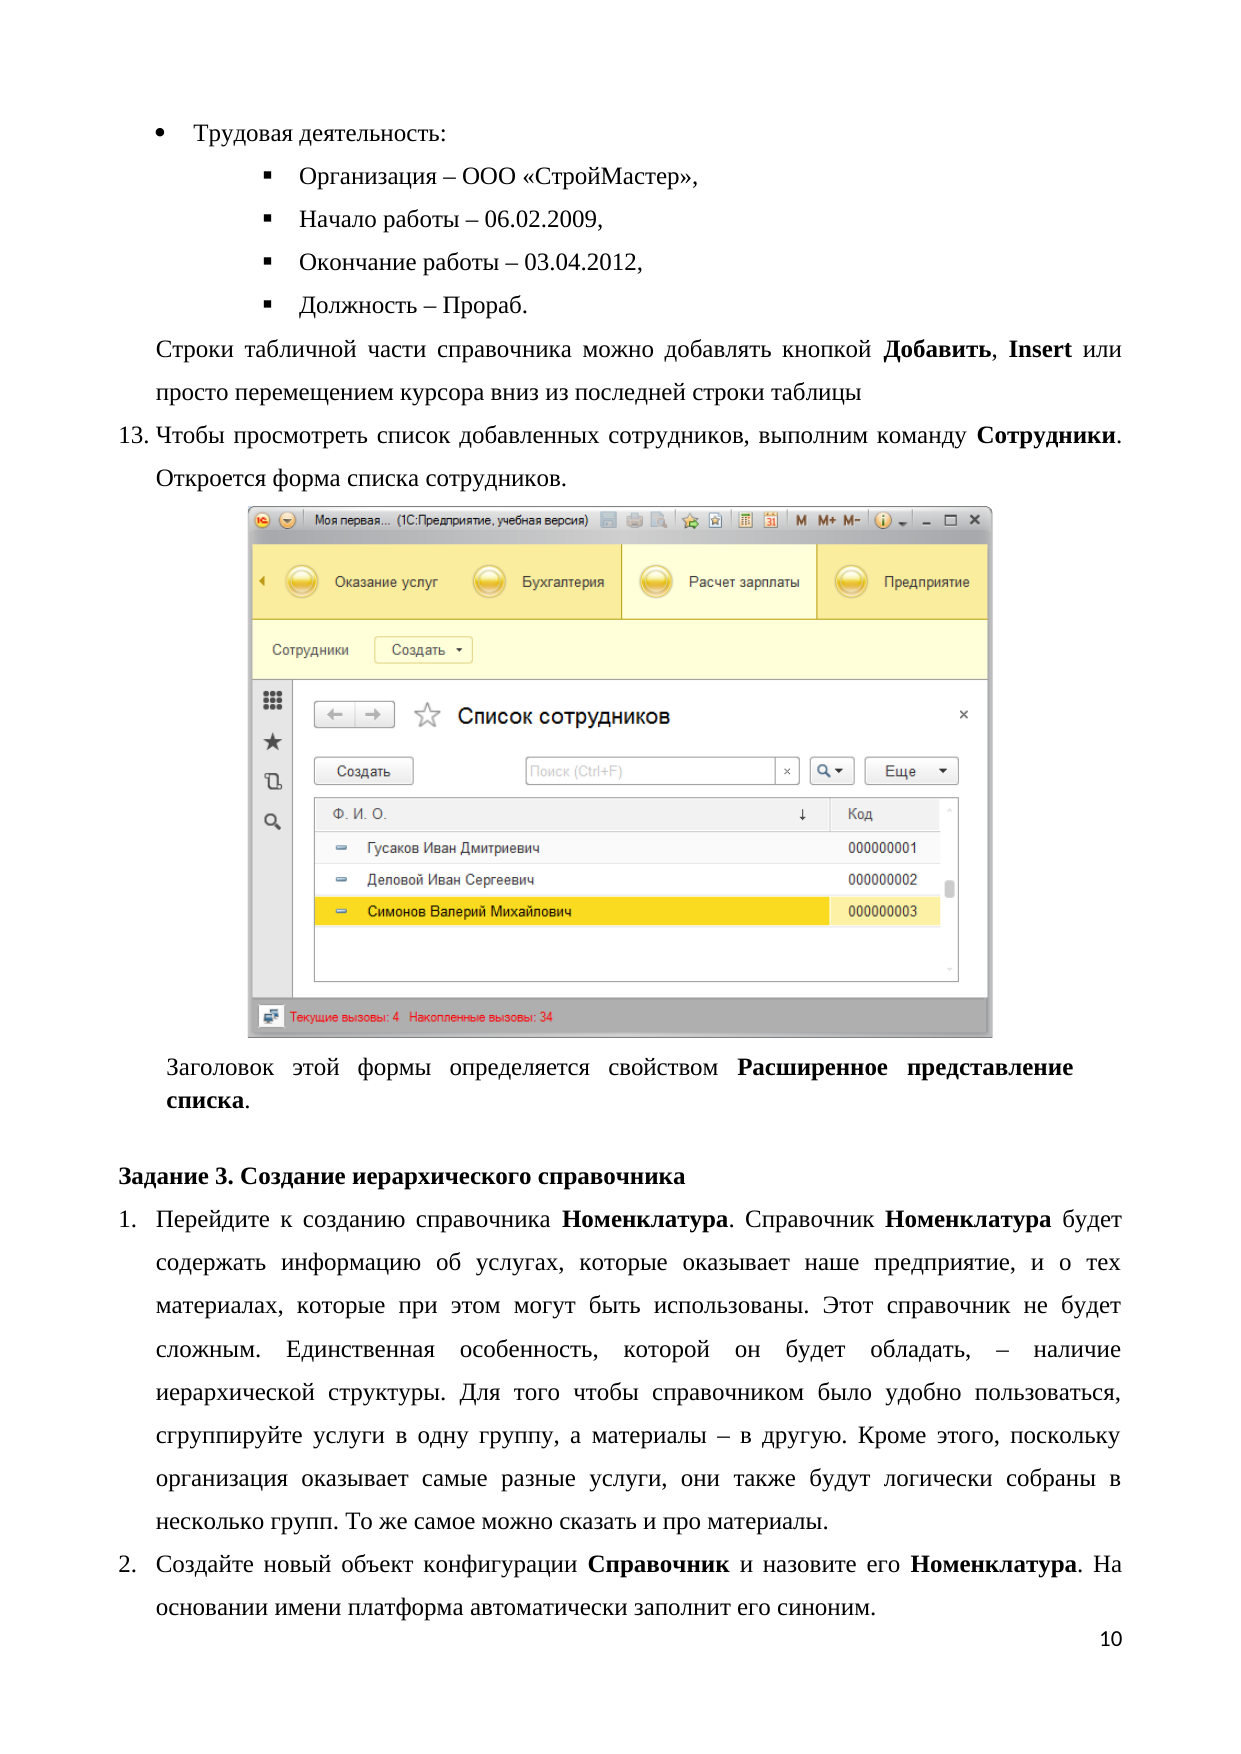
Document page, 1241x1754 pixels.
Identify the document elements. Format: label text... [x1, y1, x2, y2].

text Заголовок этой формы определяется свойством Расширенное представление списка. [166, 1052, 1073, 1114]
list Чтобы просмотреть список добавленных сотрудников, выполним команду Сотрудники. Откроется форма списка сотрудников. [118, 420, 1122, 492]
list Организация – ООО «СтройМастер», [262, 161, 1122, 190]
list Трудовая деятельность: [156, 118, 1122, 147]
list Окончание работы – 03.04.2012, [262, 247, 1122, 276]
list Создайте новый объект конфигурации Справочник и назовите его Номенклатура. На основании имени платформа автоматически заполнит его синоним. [118, 1549, 1122, 1621]
list Перейдите к созданию справочника Номенклатура. Справочник Номенклатура будет содержать информацию об услугах, которые оказывает наше предприятие, и о тех материалах, которые при этом могут быть использованы. Этот справочник не будет сложным. Единственная особенность, которой он будет обладать, – наличие иерархической структуры. Для того чтобы справочником было удобно пользоваться, сгруппируйте услуги в одну группу, а материалы – в другую. Кроме этого, поскольку организация оказывает самые разные услуги, они также будут логически собраны в несколько групп. То же самое можно сказать и про материалы. [118, 1204, 1122, 1535]
text Строки табличной части справочника можно добавлять кнопкой Добавить, Insert или просто перемещением курсора вниз из последней строки таблицы [156, 334, 1122, 406]
list Должность – Прораб. [262, 291, 1122, 319]
list Начало работы – 06.02.2009, [262, 204, 1122, 233]
text Задание 3. Создание иерархического справочника [118, 1161, 1122, 1190]
picture [247, 506, 993, 1038]
